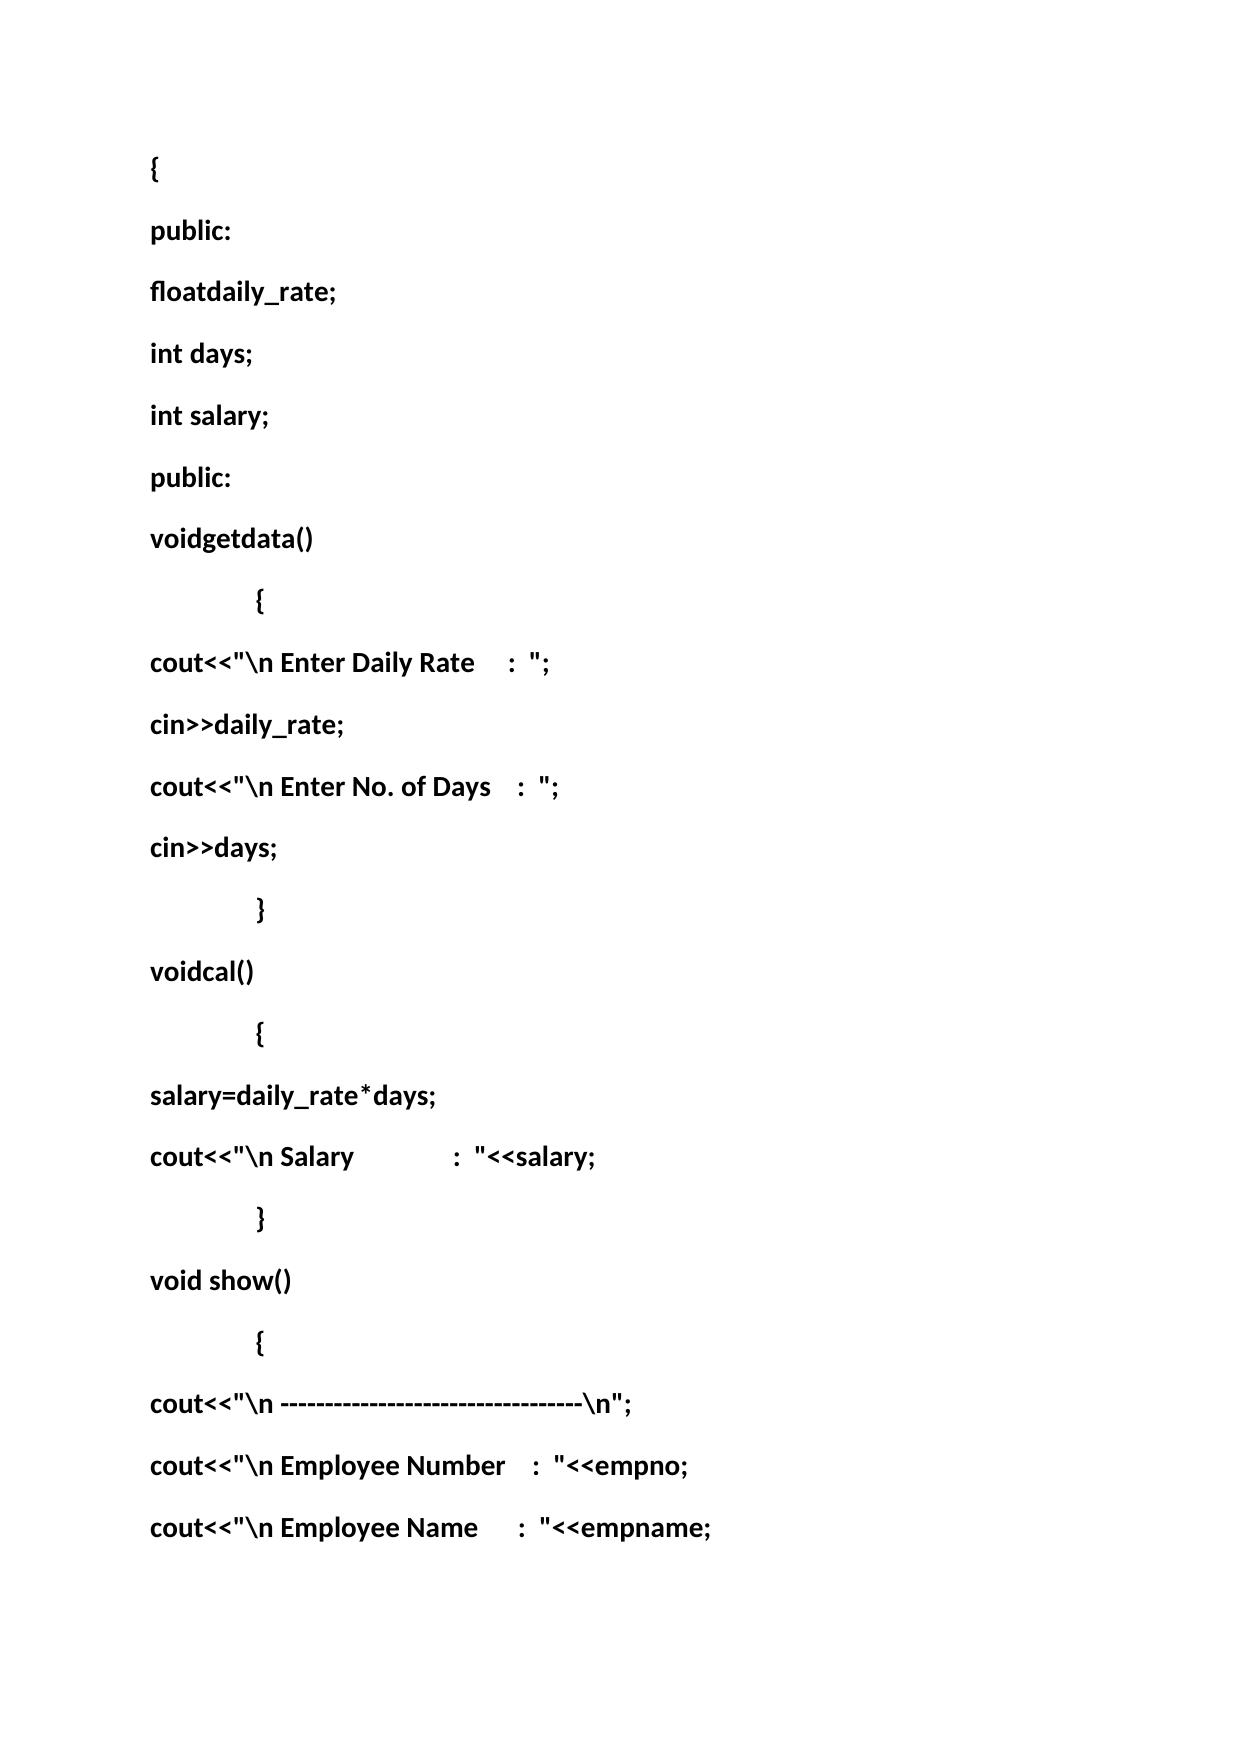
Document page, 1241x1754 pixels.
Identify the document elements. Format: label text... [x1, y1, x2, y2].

text voidgetdata() [150, 521, 1090, 556]
text cin>>days; [150, 829, 1090, 865]
text public: [150, 459, 1090, 494]
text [150, 1385, 1090, 1421]
text public: [150, 212, 1090, 247]
text { [150, 1324, 1090, 1359]
text } [150, 891, 1090, 927]
text salary=daily_rate*days; [150, 1077, 1090, 1112]
text cout<<"\n Employee Number : "<<empno; [150, 1447, 1090, 1483]
text { [150, 582, 1090, 618]
text { [150, 150, 1090, 186]
text int salary; [150, 397, 1090, 433]
text cout<<"\n Enter No. of Days : "; [150, 768, 1090, 803]
text cin>>daily_rate; [150, 706, 1090, 742]
text } [150, 1200, 1090, 1236]
text void show() [150, 1262, 1090, 1297]
text int days; [150, 335, 1090, 371]
text cout<<"\n Employee Name : "<<empname; [150, 1509, 1090, 1544]
text voidcal() [150, 953, 1090, 989]
text { [150, 1015, 1090, 1050]
text floatdaily_rate; [150, 273, 1090, 309]
text cout<<"\n Salary : "<<salary; [150, 1138, 1090, 1174]
text cout<<"\n Enter Daily Rate : "; [150, 644, 1090, 680]
